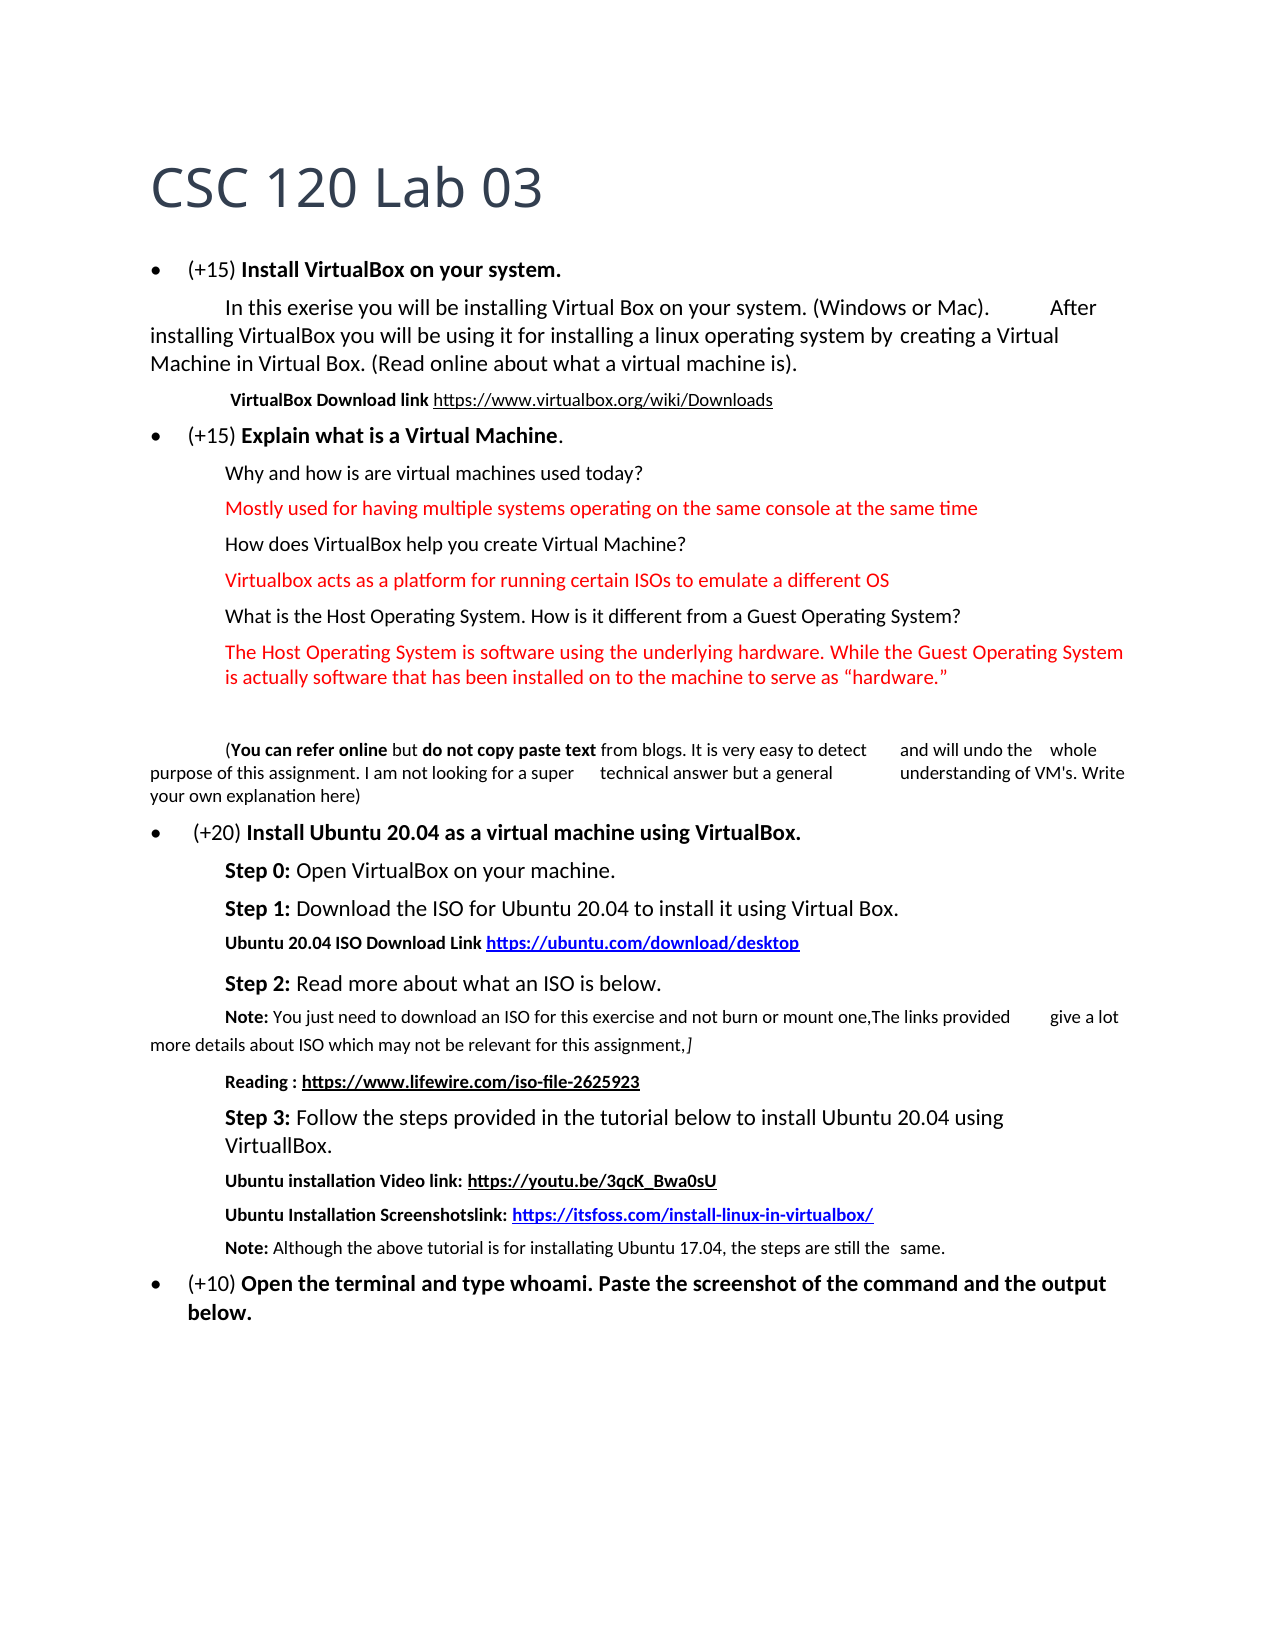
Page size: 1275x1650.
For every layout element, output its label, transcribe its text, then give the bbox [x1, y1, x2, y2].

text Step 1: Download the ISO for Ubuntu 20.04 to install it using Virtual Box. Ubuntu 20.04 ISO Download Link https://ubuntu.com/download/desktop [150, 894, 1125, 955]
text Why and how is are virtual machines used today? [150, 460, 1125, 485]
text Ubuntu Installation Screenshotslink: https://itsfoss.com/install-linux-in-virtualbox/ [150, 1203, 1125, 1226]
list (+20) Install Ubuntu 20.04 as a virtual machine using VirtualBox. [150, 818, 1125, 846]
text Step 3: Follow the steps provided in the tutorial below to install Ubuntu 20.04 using VirtuallBox. [150, 1103, 1125, 1159]
text VirtualBox Download link https://www.virtualbox.org/wiki/Downloads [150, 388, 1125, 411]
text Mostly used for having multiple systems operating on the same console at the same time [150, 496, 1125, 521]
text What is the Host Operating System. How is it different from a Guest Operating System? [150, 603, 1125, 628]
text Reading : https://www.lifewire.com/iso-file-2625923 [150, 1070, 1125, 1093]
text In this exerise you will be installing Virtual Box on your system. (Windows or Mac). After installing VirtualBox you will be using it for installing a linux operating system by creating a Virtual Machine in Virtual Box. (Read online about what a virtual machine is). [150, 293, 1125, 377]
text Step 2: Read more about what an ISO is below. Note: You just need to download an ISO for this exercise and not burn or mount one,The links provided give a lot more details about ISO which may not be relevant for this assignment,] [150, 969, 1125, 1056]
text The Host Operating System is software using the underlying hardware. While the Guest Operating System is actually software that has been installed on to the machine to serve as “hardware.” [225, 639, 1125, 690]
text CSC 120 Lab 03 [150, 150, 1125, 224]
list (+10) Open the terminal and type whoami. Paste the screenshot of the command and the output below. [150, 1269, 1125, 1326]
text How does VirtualBox help you create Virtual Machine? [150, 531, 1125, 557]
text Virtualbox acts as a platform for running certain ISOs to emulate a different OS [150, 567, 1125, 593]
text Step 0: Open VirtualBox on your machine. [150, 856, 1125, 884]
text Note: Although the above tutorial is for installating Ubuntu 17.04, the steps are still the same. [150, 1236, 1125, 1259]
text Ubuntu installation Video link: https://youtu.be/3qcK_Bwa0sU [150, 1169, 1125, 1192]
list (+15) Install VirtualBox on your system. [150, 255, 1125, 283]
list (+15) Explain what is a Virtual Machine. [150, 421, 1125, 449]
text (You can refer online but do not copy paste text from blogs. It is very easy to detect and will undo the whole purpose of this assignment. I am not looking for a super technical answer but a general understanding of VM's. Write your own explanation here) [150, 738, 1125, 807]
